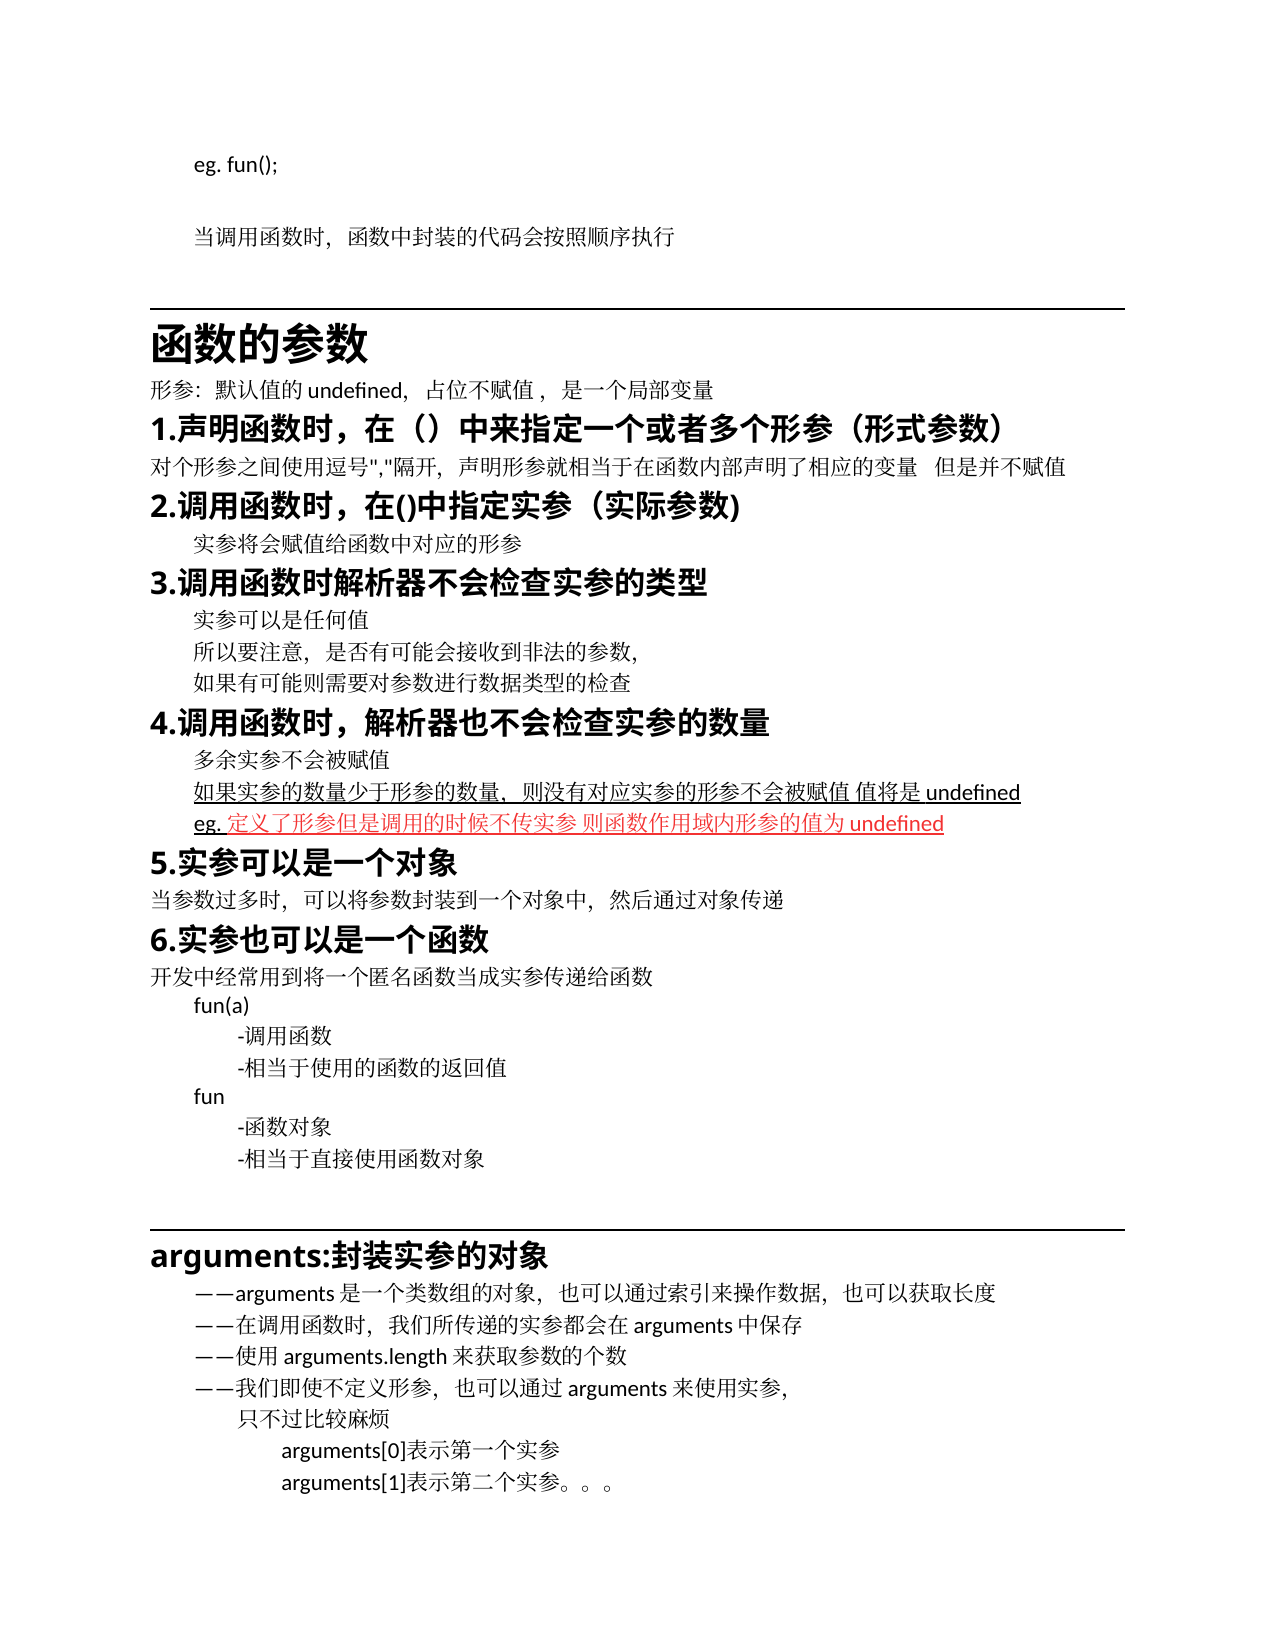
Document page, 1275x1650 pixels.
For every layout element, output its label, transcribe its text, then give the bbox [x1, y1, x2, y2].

text -调用函数 [150, 1019, 1125, 1051]
text -函数对象 [150, 1111, 1125, 1142]
text 如果实参的数量少于形参的数量，则没有对应实参的形参不会被赋值 值将是undefined [150, 775, 1125, 806]
text 多余实参不会被赋值 [150, 743, 1125, 775]
text 形参：默认值的undefined，占位不赋值 ，是一个局部变量 [150, 373, 1125, 404]
text ——在调用函数时，我们所传递的实参都会在arguments中保存 [150, 1308, 1125, 1339]
text fun [150, 1082, 1125, 1111]
text 当调用函数时，函数中封装的代码会按照顺序执行 [150, 221, 1125, 252]
text 只不过比较麻烦 [150, 1402, 1125, 1434]
text ——使用arguments.length来获取参数的个数 [150, 1339, 1125, 1371]
text arguments[0]表示第一个实参 [150, 1434, 1125, 1465]
text 实参可以是任何值 [150, 604, 1125, 635]
text eg. fun(); [150, 150, 1125, 178]
text ——arguments是一个类数组的对象，也可以通过索引来操作数据，也可以获取长度 [150, 1276, 1125, 1308]
text fun(a) [150, 992, 1125, 1019]
text 实参将会赋值给函数中对应的形参 [150, 527, 1125, 558]
text -相当于使用的函数的返回值 [150, 1051, 1125, 1082]
text ——我们即使不定义形参，也可以通过arguments来使用实参， [150, 1371, 1125, 1402]
text 当参数过多时，可以将参数封装到一个对象中，然后通过对象传递 [150, 883, 1125, 915]
text -相当于直接使用函数对象 [150, 1142, 1125, 1173]
text 开发中经常用到将一个匿名函数当成实参传递给函数 [150, 960, 1125, 992]
text 所以要注意，是否有可能会接收到非法的参数， [150, 635, 1125, 667]
text eg. 定义了形参但是调用的时候不传实参 则函数作用域内形参的值为undefined [150, 806, 1125, 838]
text 如果有可能则需要对参数进行数据类型的检查 [150, 667, 1125, 698]
text arguments[1]表示第二个实参。。。 [150, 1465, 1125, 1497]
text 对个形参之间使用逗号","隔开，声明形参就相当于在函数内部声明了相应的变量 但是并不赋值 [150, 450, 1125, 481]
